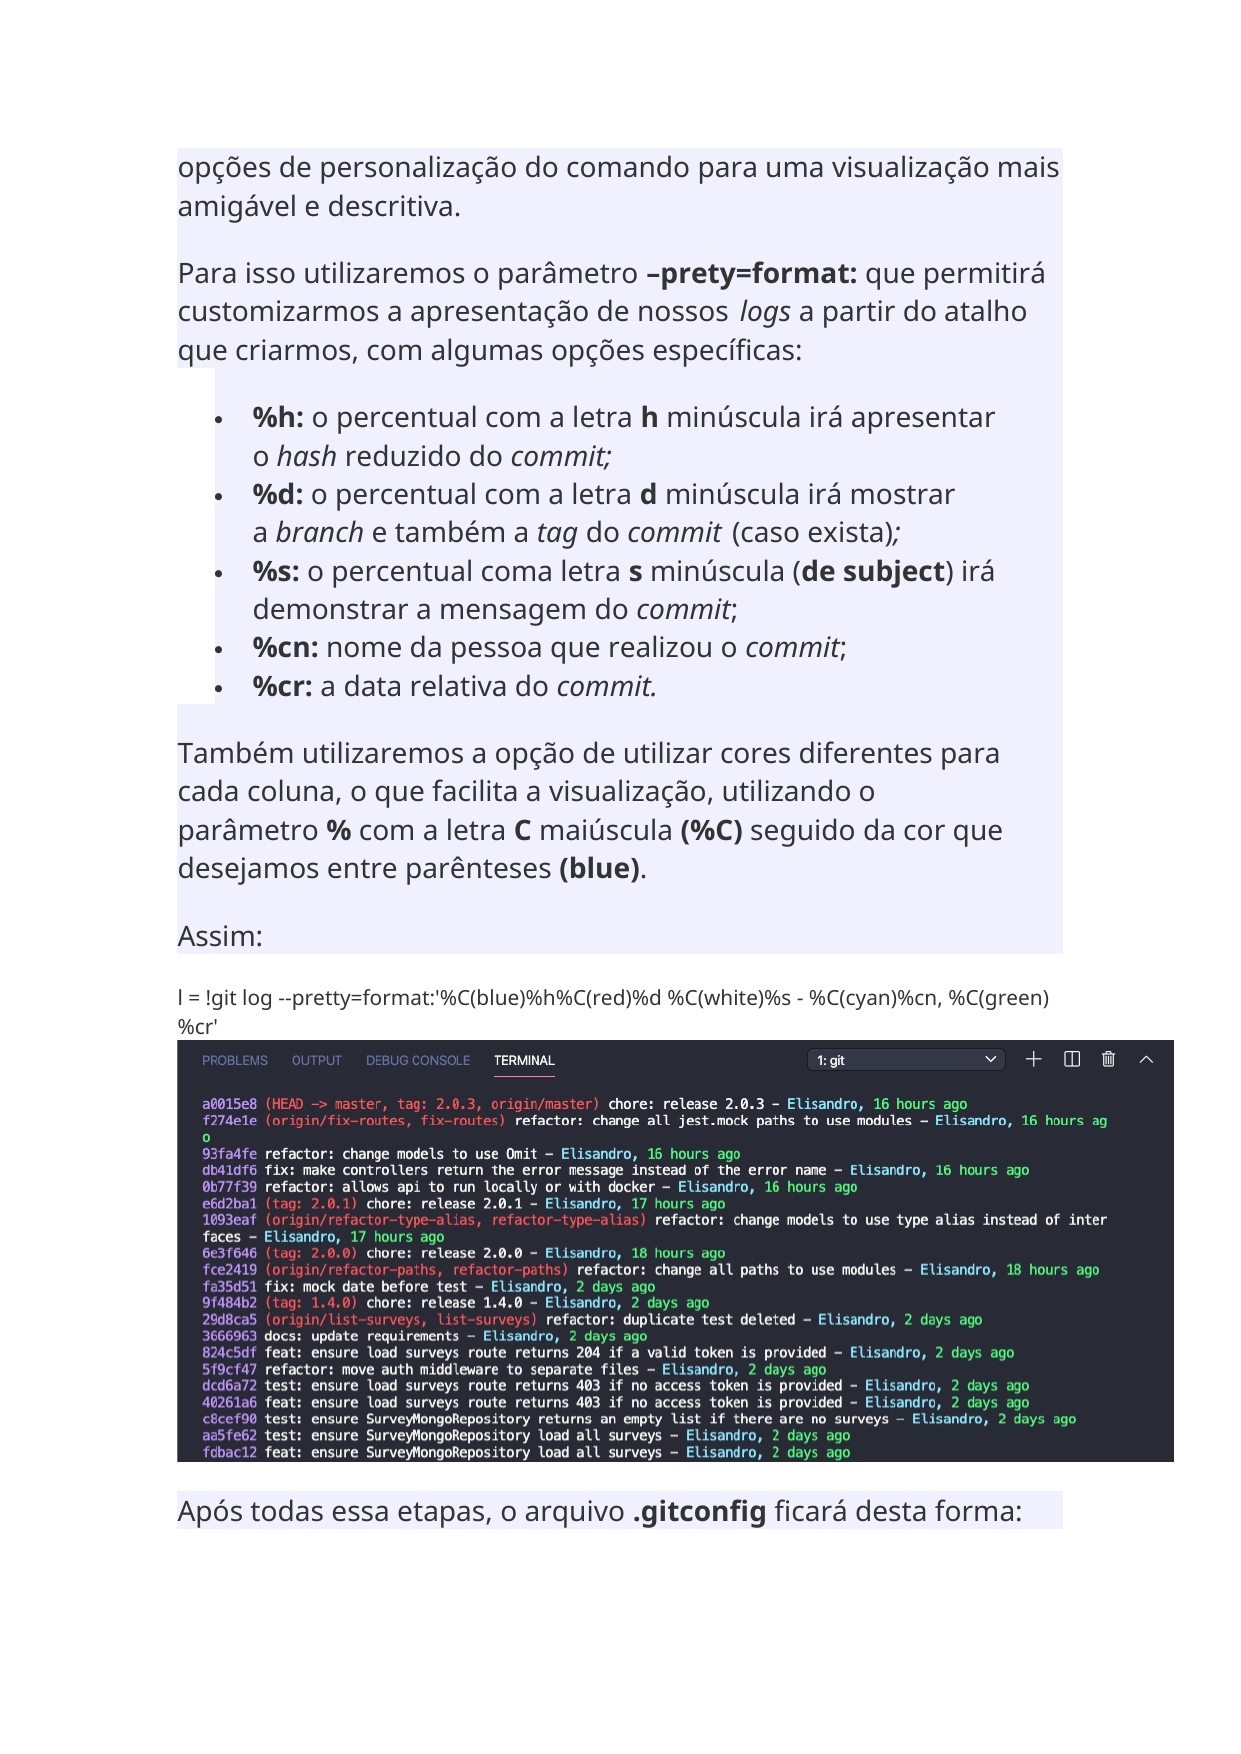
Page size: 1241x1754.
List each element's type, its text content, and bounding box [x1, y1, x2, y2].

text Para isso utilizaremos o parâmetro –prety=format: que permitirá customizarmos a apresentação de nossos logs a partir do atalho que criarmos, com algumas opções específicas: [177, 253, 1063, 368]
list %h: o percentual com a letra h minúscula irá apresentar o hash reduzido do commit; [215, 398, 1063, 474]
list %cr: a data relativa do commit. [215, 666, 1063, 704]
list %d: o percentual com a letra d minúscula irá mostrar a branch e também a tag do commit (caso exista); [215, 474, 1063, 551]
picture [177, 1040, 1174, 1462]
text l = !git log --pretty=format:'%C(blue)%h%C(red)%d %C(white)%s - %C(cyan)%cn, %C(green)%cr' [177, 983, 1063, 1040]
list %s: o percentual coma letra s minúscula (de subject) irá demonstrar a mensagem do commit; [215, 551, 1063, 628]
text Assim: [177, 916, 1063, 954]
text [177, 148, 1063, 224]
text Também utilizaremos a opção de utilizar cores diferentes para cada coluna, o que facilita a visualização, utilizando o parâmetro % com a letra C maiúscula (%C) seguido da cor que desejamos entre parênteses (blue). [177, 733, 1063, 887]
text Após todas essa etapas, o arquivo .gitconfig ficará desta forma: [177, 1491, 1063, 1529]
list %cn: nome da pessoa que realizou o commit; [215, 628, 1063, 666]
